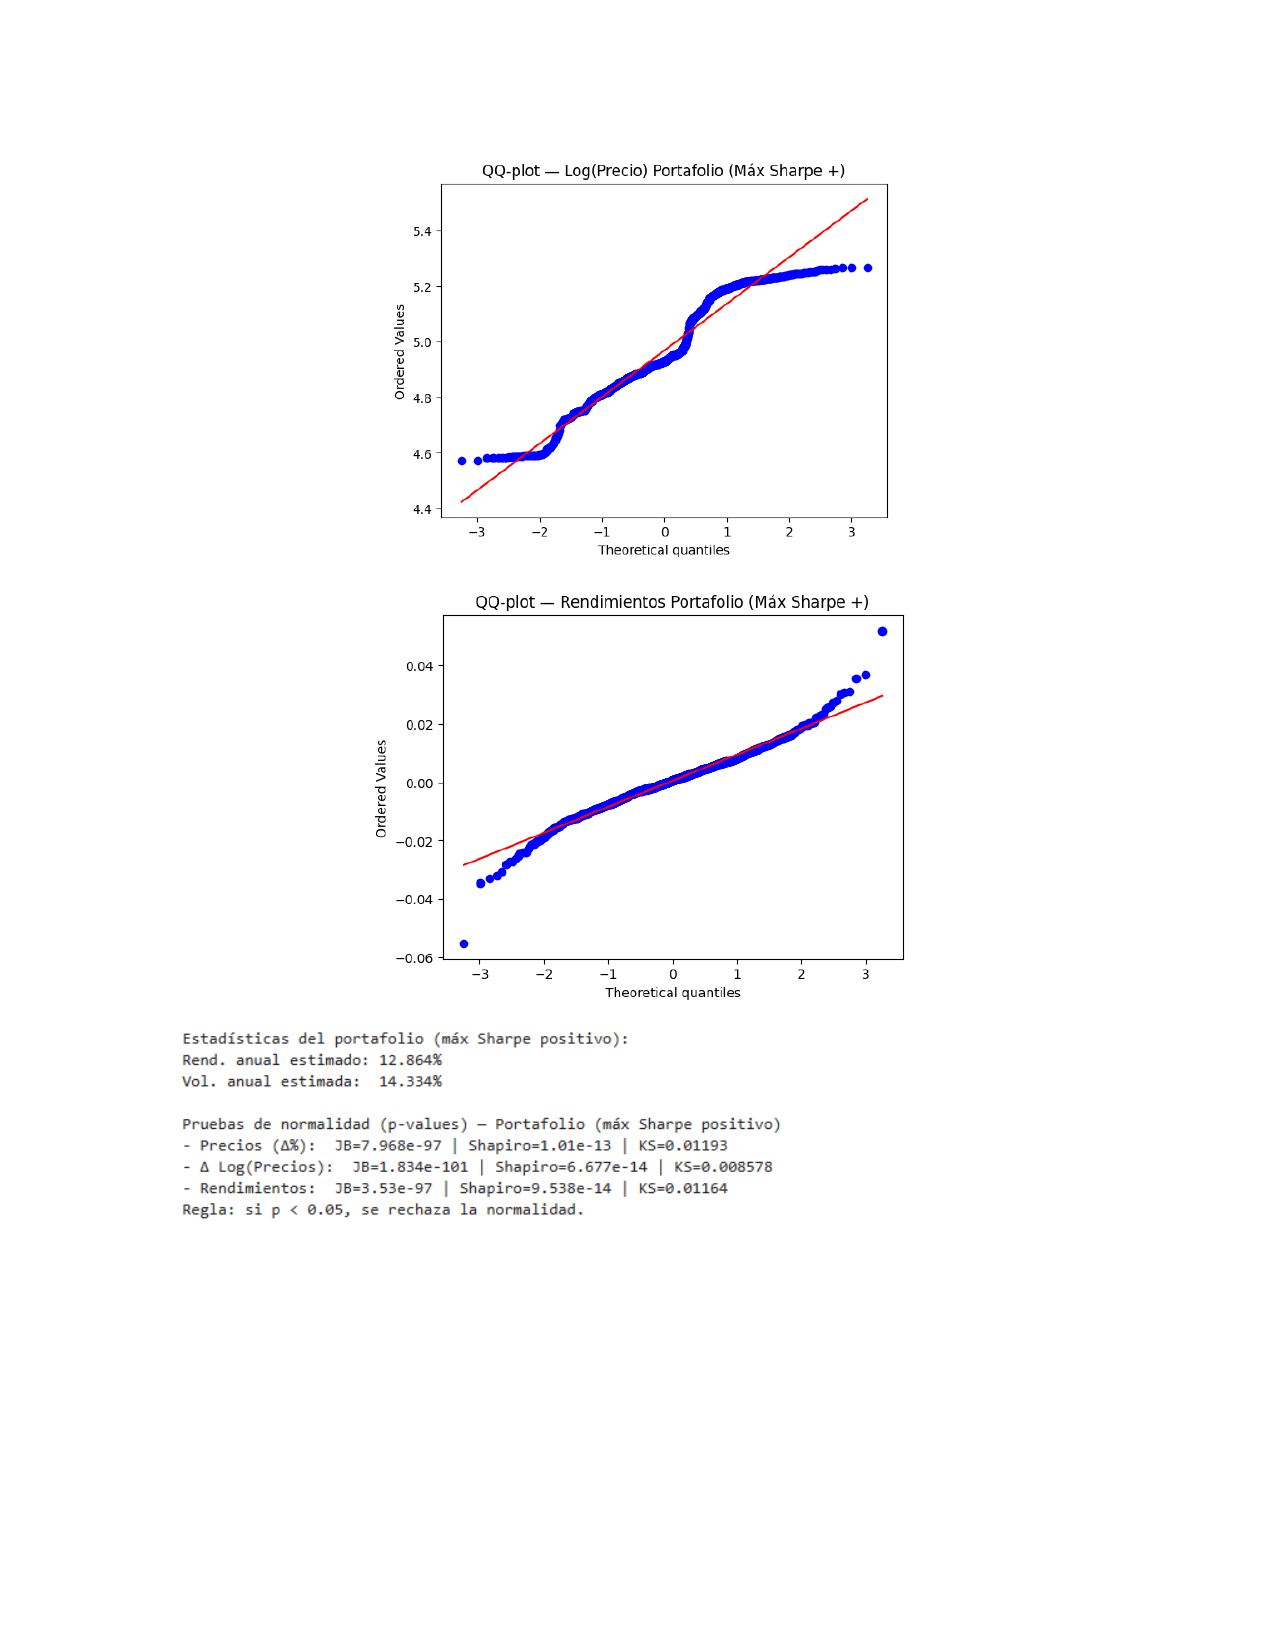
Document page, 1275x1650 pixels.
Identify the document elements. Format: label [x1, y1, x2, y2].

picture [177, 1030, 788, 1226]
picture [360, 585, 915, 1009]
picture [380, 147, 895, 564]
